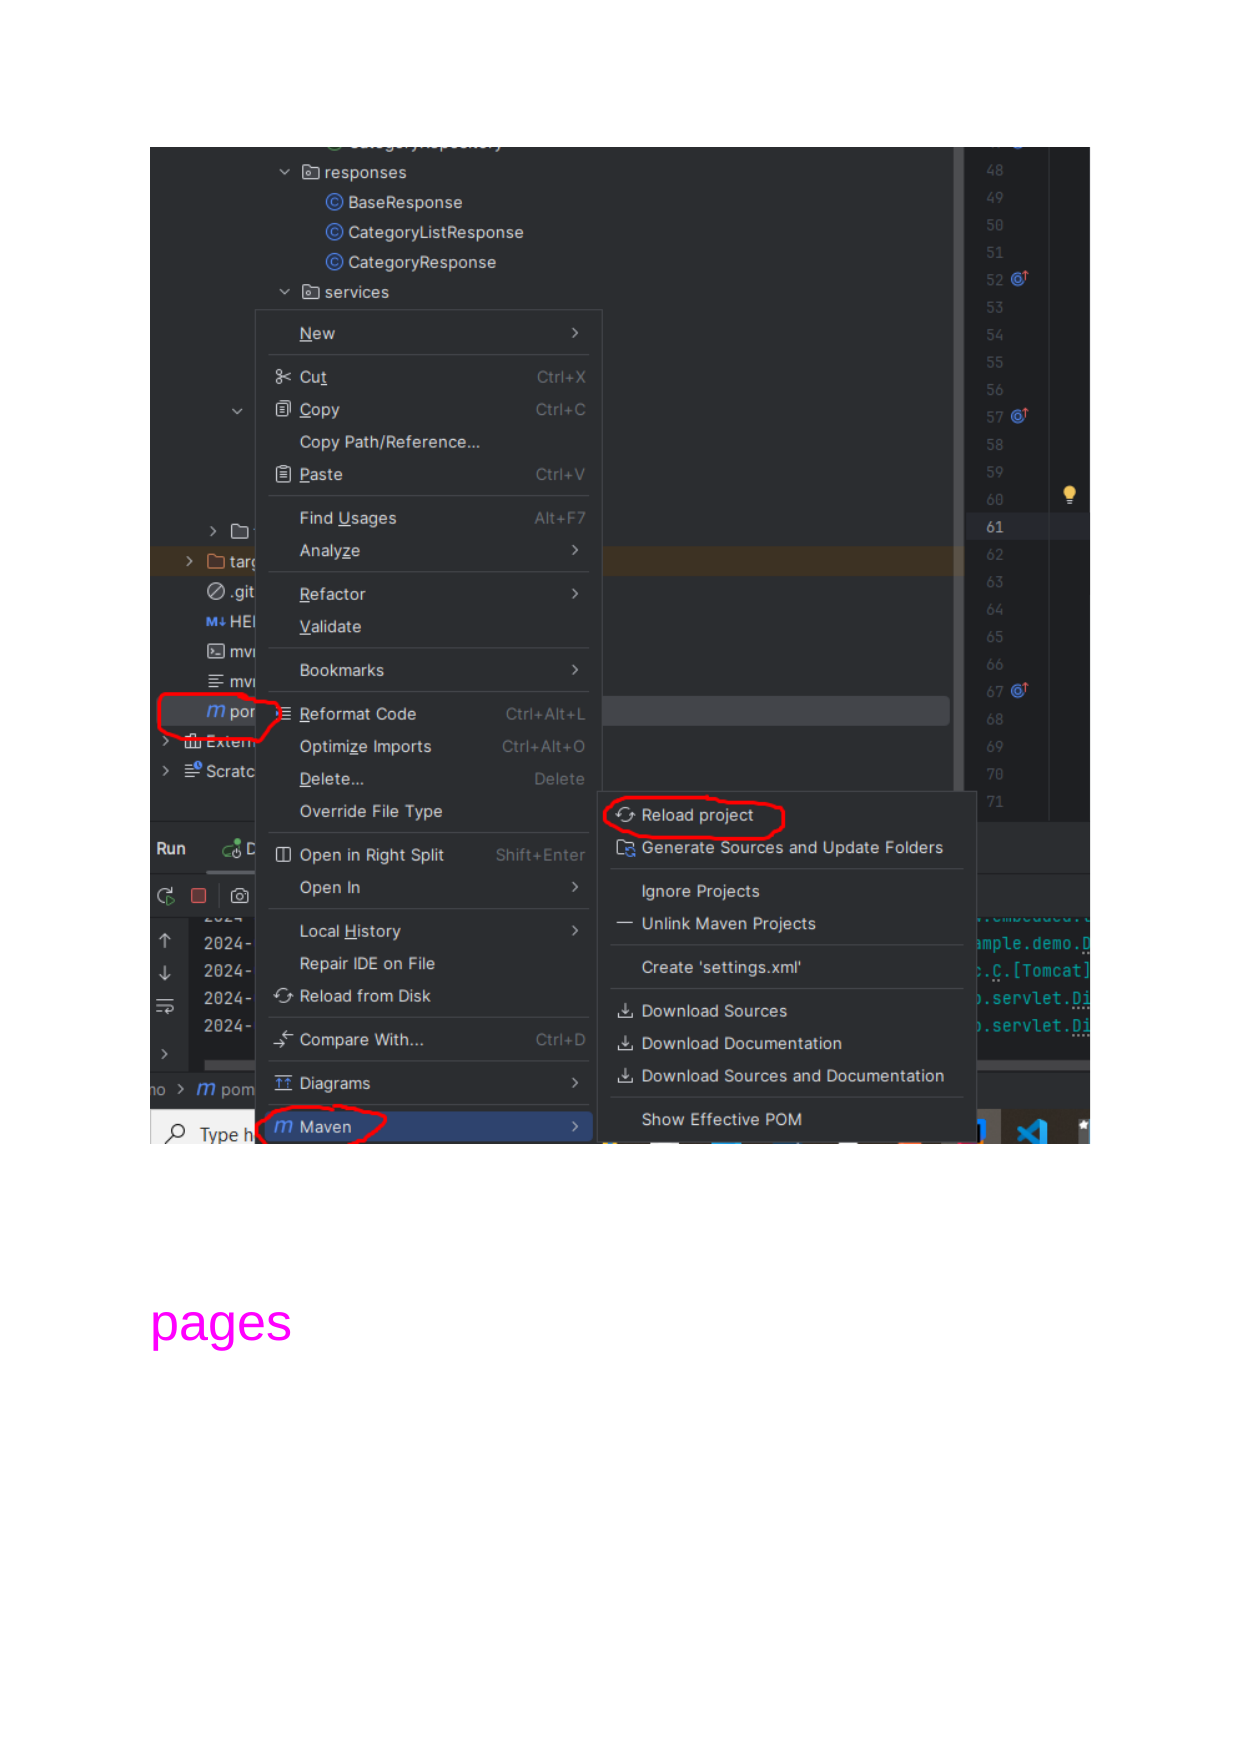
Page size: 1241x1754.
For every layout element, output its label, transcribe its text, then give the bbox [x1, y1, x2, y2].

text pages [150, 1291, 1090, 1351]
picture [150, 147, 1091, 1144]
